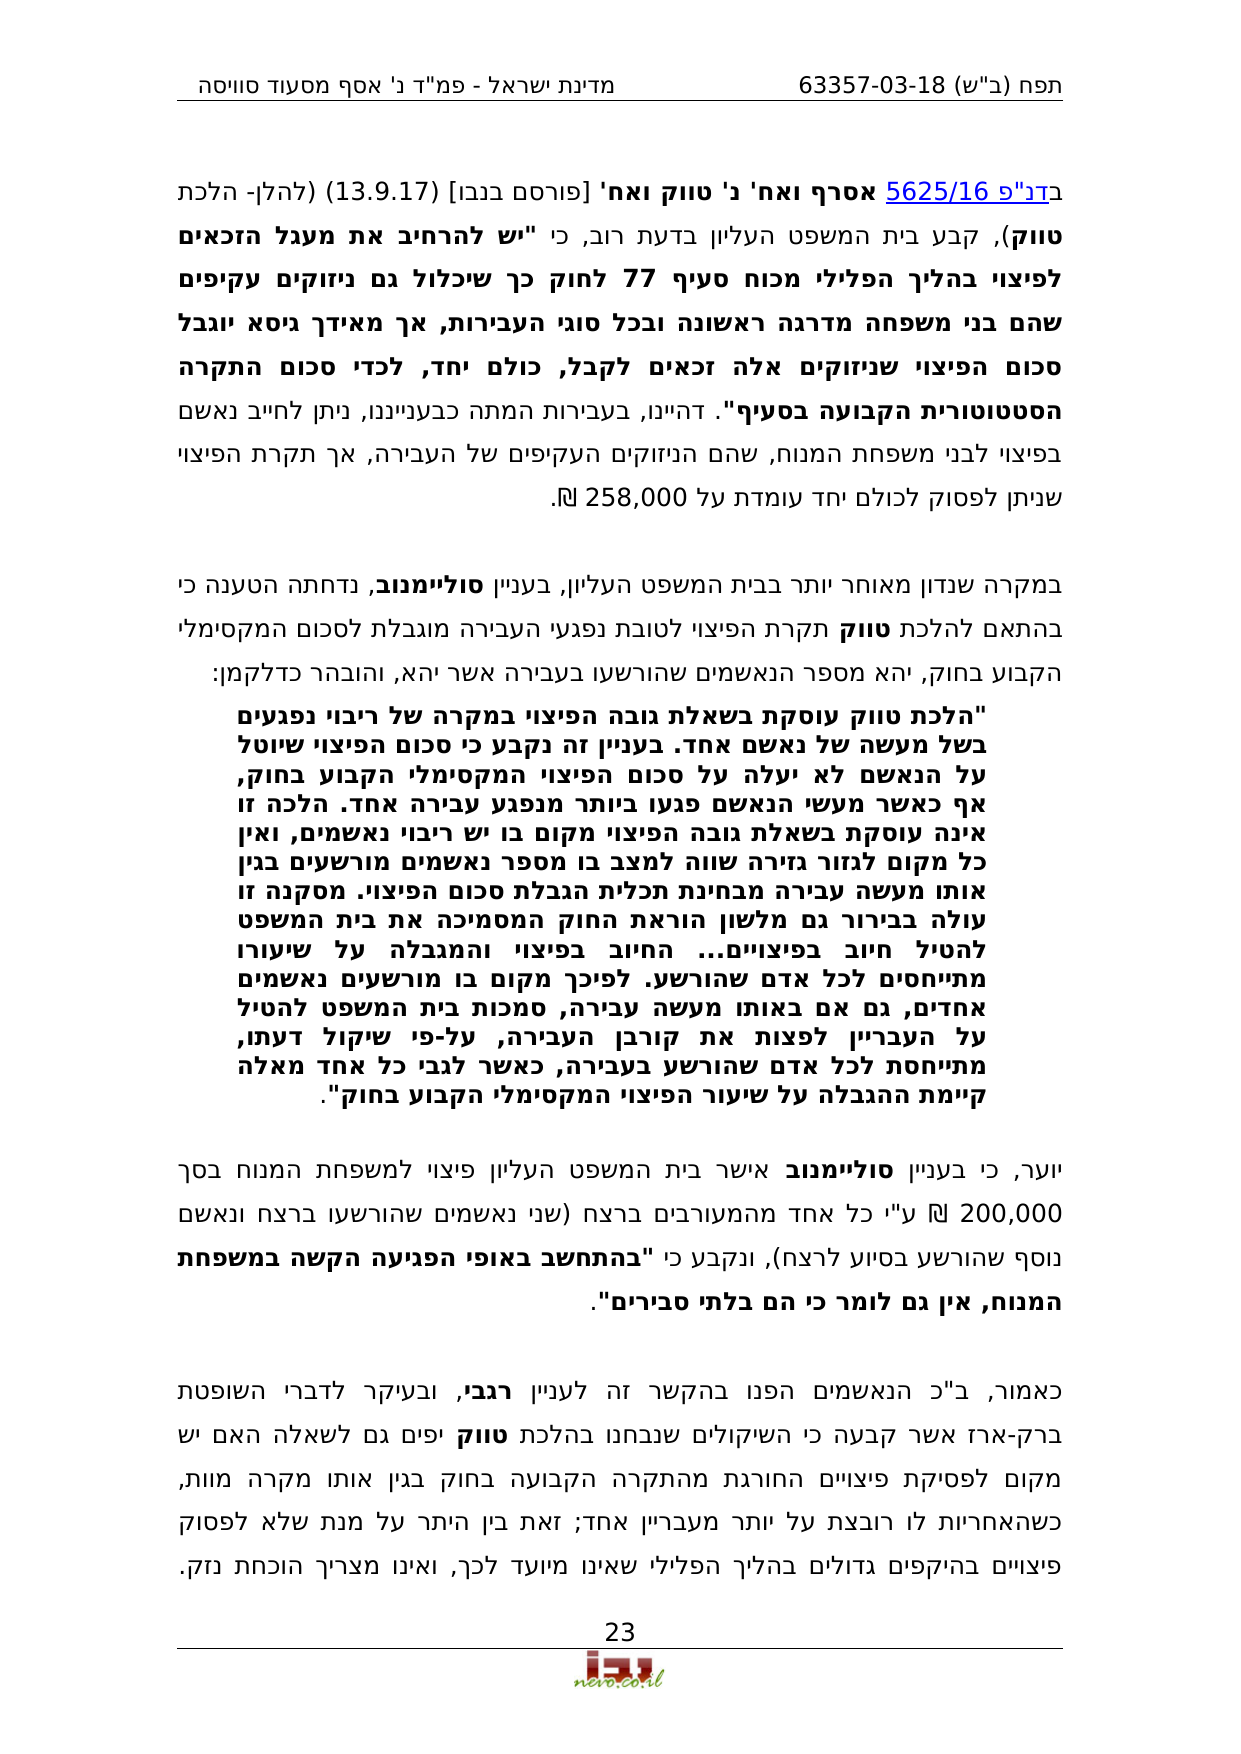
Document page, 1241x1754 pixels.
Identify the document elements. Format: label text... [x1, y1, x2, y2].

text יוער, כי בעניין סוליימנוב אישר בית המשפט העליון פיצוי למשפחת המנוח בסך 200,000 ₪ ע"י כל אחד מהמעורבים ברצח (שני נאשמים שהורשעו ברצח ונאשם נוסף שהורשע בסיוע לרצח), ונקבע כי "בהתחשב באופי הפגיעה הקשה במשפחת המנוח, אין גם לומר כי הם בלתי סבירים". [177, 1156, 1063, 1316]
text במקרה שנדון מאוחר יותר בבית המשפט העליון, בעניין סוליימנוב, נדחתה הטענה כי בהתאם להלכת טווק תקרת הפיצוי לטובת נפגעי העבירה מוגבלת לסכום המקסימלי הקבוע בחוק, יהא מספר הנאשמים שהורשעו בעבירה אשר יהא, והובהר כדלקמן: [177, 570, 1063, 687]
picture [574, 1650, 666, 1689]
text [177, 1376, 1063, 1581]
text "הלכת טווק עוסקת בשאלת גובה הפיצוי במקרה של ריבוי נפגעים בשל מעשה של נאשם אחד. בעניין זה נקבע כי סכום הפיצוי שיוטל על הנאשם לא יעלה על סכום הפיצוי המקסימלי הקבוע בחוק, אף כאשר מעשי הנאשם פגעו ביותר מנפגע עבירה אחד. הלכה זו אינה עוסקת בשאלת גובה הפיצוי מקום בו יש ריבוי נאשמים, ואין כל מקום לגזור גזירה שווה למצב בו מספר נאשמים מורשעים בגין אותו מעשה עבירה מבחינת תכלית הגבלת סכום הפיצוי. מסקנה זו עולה בבירור גם מלשון הוראת החוק המסמיכה את בית המשפט להטיל חיוב בפיצויים... החיוב בפיצוי והמגבלה על שיעורו מתייחסים לכל אדם שהורשע. לפיכך מקום בו מורשעים נאשמים אחדים, גם אם באותו מעשה עבירה, סמכות בית המשפט להטיל על העבריין לפצות את קורבן העבירה, על-פי שיקול דעתו, מתייחסת לכל אדם שהורשע בעבירה, כאשר לגבי כל אחד מאלה קיימת ההגבלה על שיעור הפיצוי המקסימלי הקבוע בחוק". [236, 702, 988, 1110]
text בדנ"פ 5625/16 אסרף ואח' נ' טווק ואח' [פורסם בנבו] (13.9.17) (להלן- הלכת טווק), קבע בית המשפט העליון בדעת רוב, כי "יש להרחיב את מעגל הזכאים לפיצוי בהליך הפלילי מכוח סעיף 77 לחוק כך שיכלול גם ניזוקים עקיפים שהם בני משפחה מדרגה ראשונה ובכל סוגי העבירות, אך מאידך גיסא יוגבל סכום הפיצוי שניזוקים אלה זכאים לקבל, כולם יחד, לכדי סכום התקרה הסטטוטורית הקבועה בסעיף". דהיינו, בעבירות המתה כבענייננו, ניתן לחייב נאשם בפיצוי לבני משפחת המנוח, שהם הניזוקים העקיפים של העבירה, אך תקרת הפיצוי שניתן לפסוק לכולם יחד עומדת על 258,000 ₪. [177, 177, 1063, 513]
